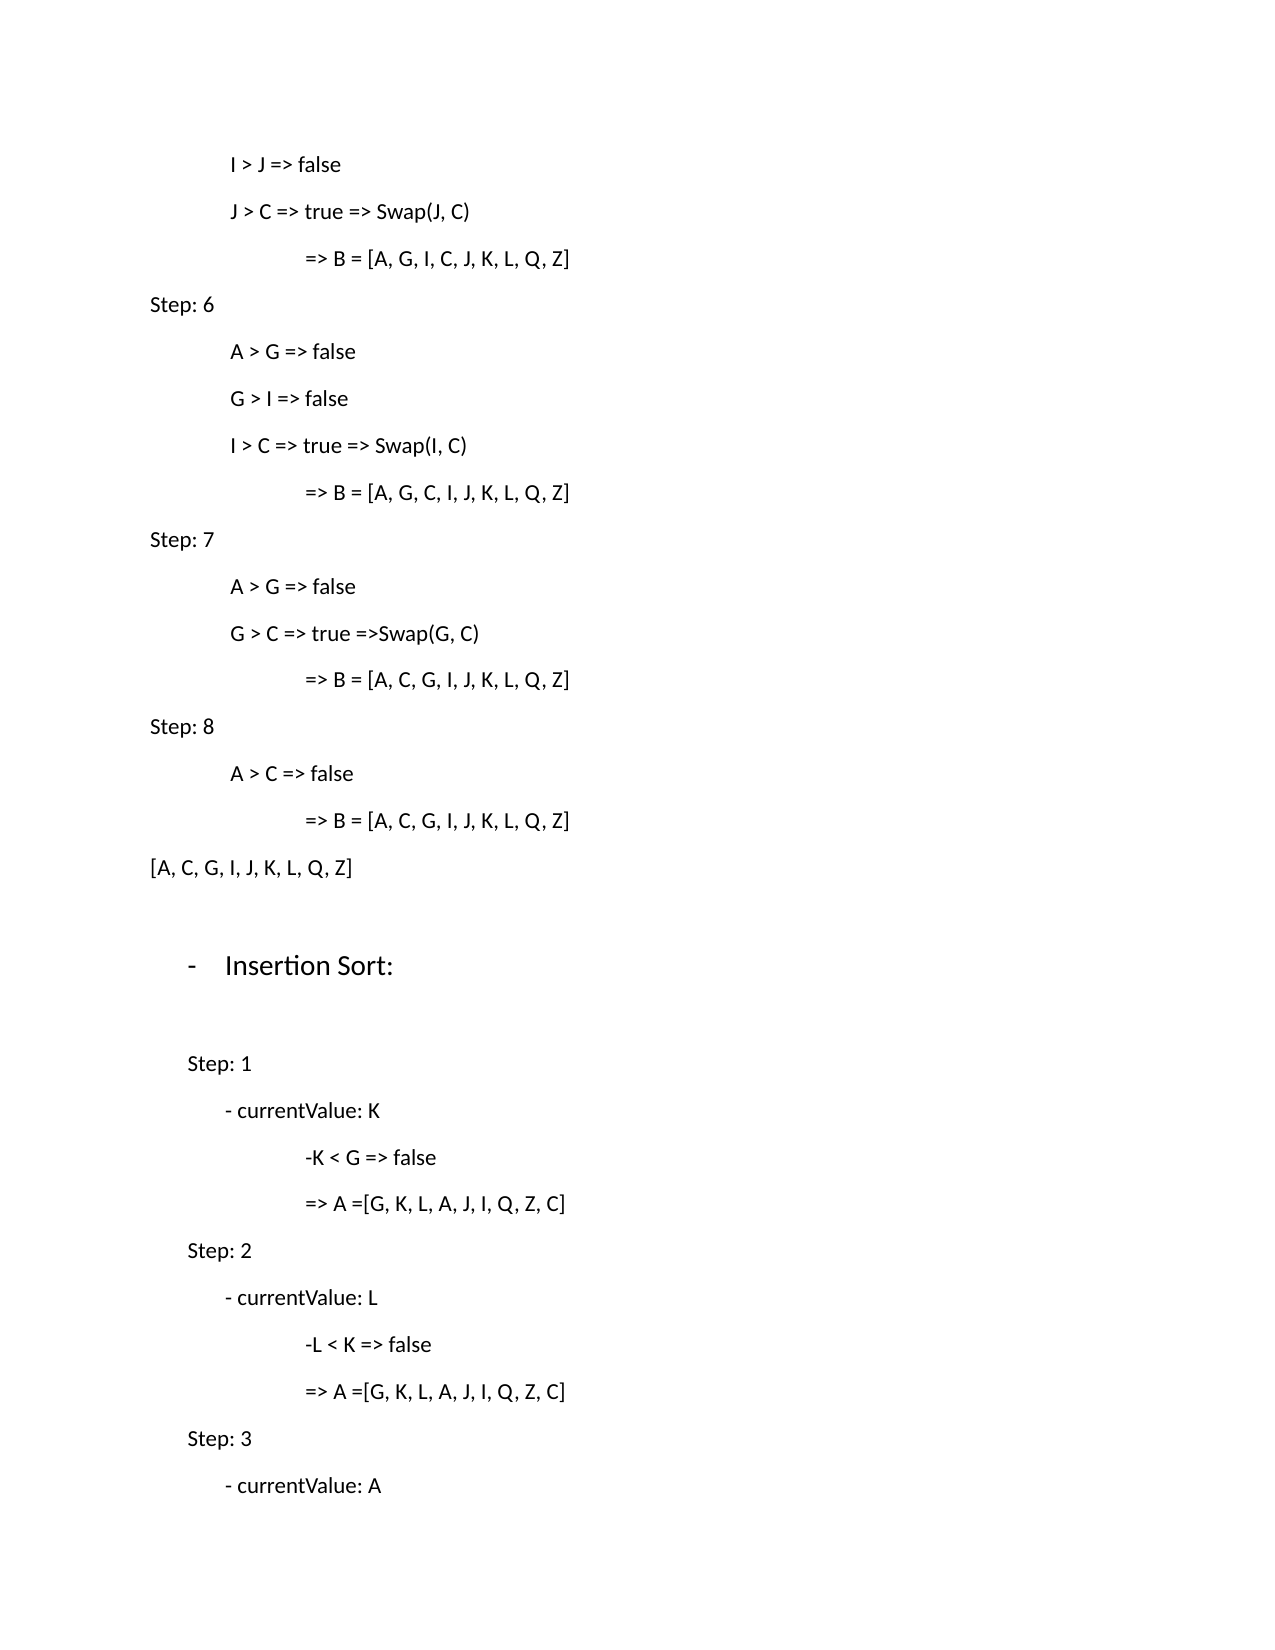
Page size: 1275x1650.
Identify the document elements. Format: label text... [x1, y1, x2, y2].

text -L < K => false [187, 1330, 1125, 1358]
text => B = [A, G, I, C, J, K, L, Q, Z] [150, 244, 1125, 272]
text I > C => true => Swap(I, C) [150, 431, 1125, 459]
text => B = [A, C, G, I, J, K, L, Q, Z] [150, 666, 1125, 694]
text Step: 6 [150, 291, 1125, 319]
text G > I => false [150, 384, 1125, 412]
text [A, C, G, I, J, K, L, Q, Z] [150, 853, 1125, 881]
text Step: 8 [150, 712, 1125, 741]
text A > G => false [150, 572, 1125, 600]
text => A =[G, K, L, A, J, I, Q, Z, C] [187, 1189, 1125, 1217]
text Step: 1 [187, 1049, 1125, 1077]
text A > C => false [150, 759, 1125, 787]
text => B = [A, C, G, I, J, K, L, Q, Z] [150, 806, 1125, 834]
text I > J => false [150, 150, 1125, 178]
text - currentValue: A [187, 1471, 1125, 1499]
text - currentValue: K [187, 1096, 1125, 1124]
text J > C => true => Swap(J, C) [150, 197, 1125, 225]
text Step: 7 [150, 525, 1125, 553]
text -K < G => false [187, 1143, 1125, 1171]
text - currentValue: L [187, 1283, 1125, 1311]
text => A =[G, K, L, A, J, I, Q, Z, C] [187, 1377, 1125, 1405]
text Step: 2 [187, 1236, 1125, 1264]
text => B = [A, G, C, I, J, K, L, Q, Z] [150, 478, 1125, 506]
text A > G => false [150, 337, 1125, 366]
text G > C => true =>Swap(G, C) [150, 619, 1125, 647]
list Insertion Sort: [187, 947, 1125, 982]
text Step: 3 [187, 1424, 1125, 1452]
